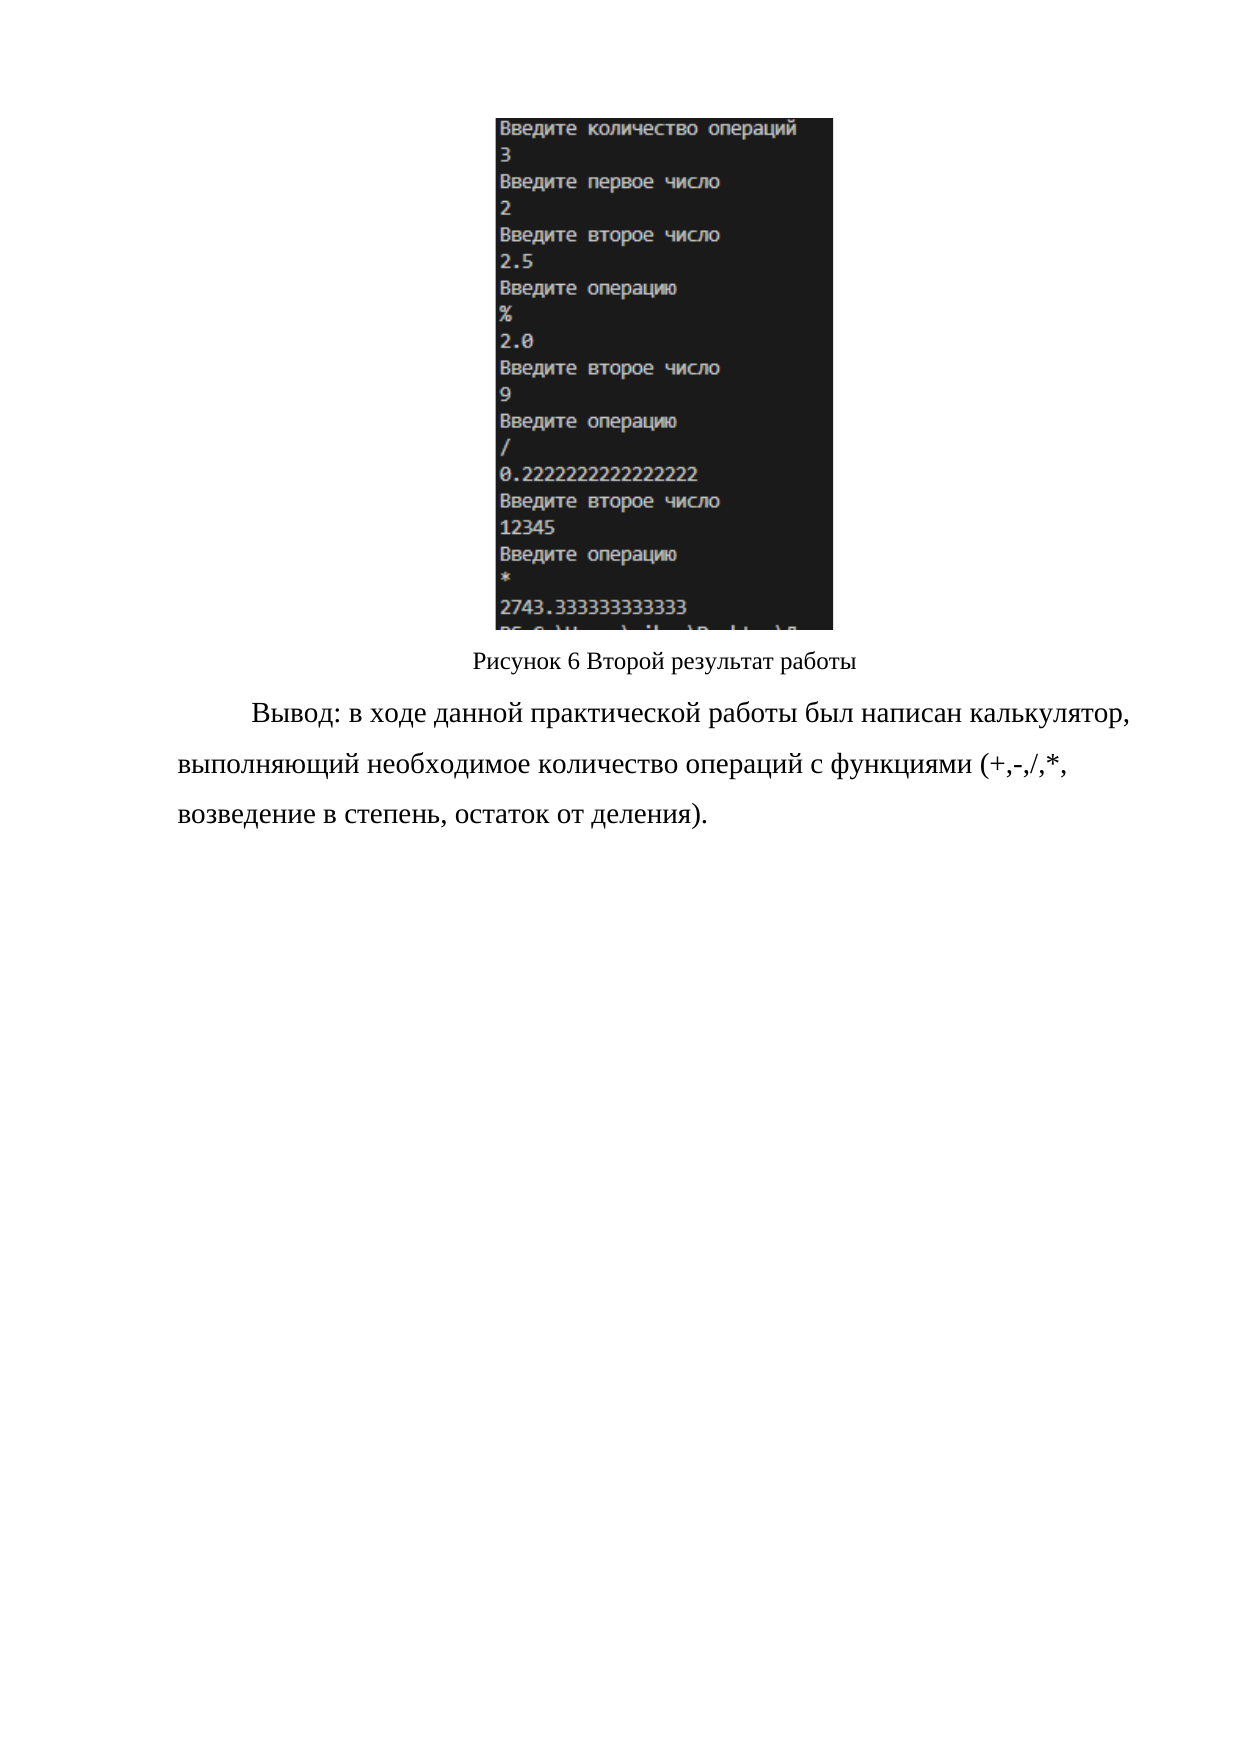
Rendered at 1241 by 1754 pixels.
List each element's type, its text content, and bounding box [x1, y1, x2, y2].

text Вывод: в ходе данной практической работы был написан калькулятор, выполняющий необходимое количество операций с функциями (+,-,/,*, возведение в степень, остаток от деления). [177, 696, 1152, 830]
picture [495, 118, 834, 630]
text Рисунок 6 Второй результат работы [177, 646, 1152, 675]
